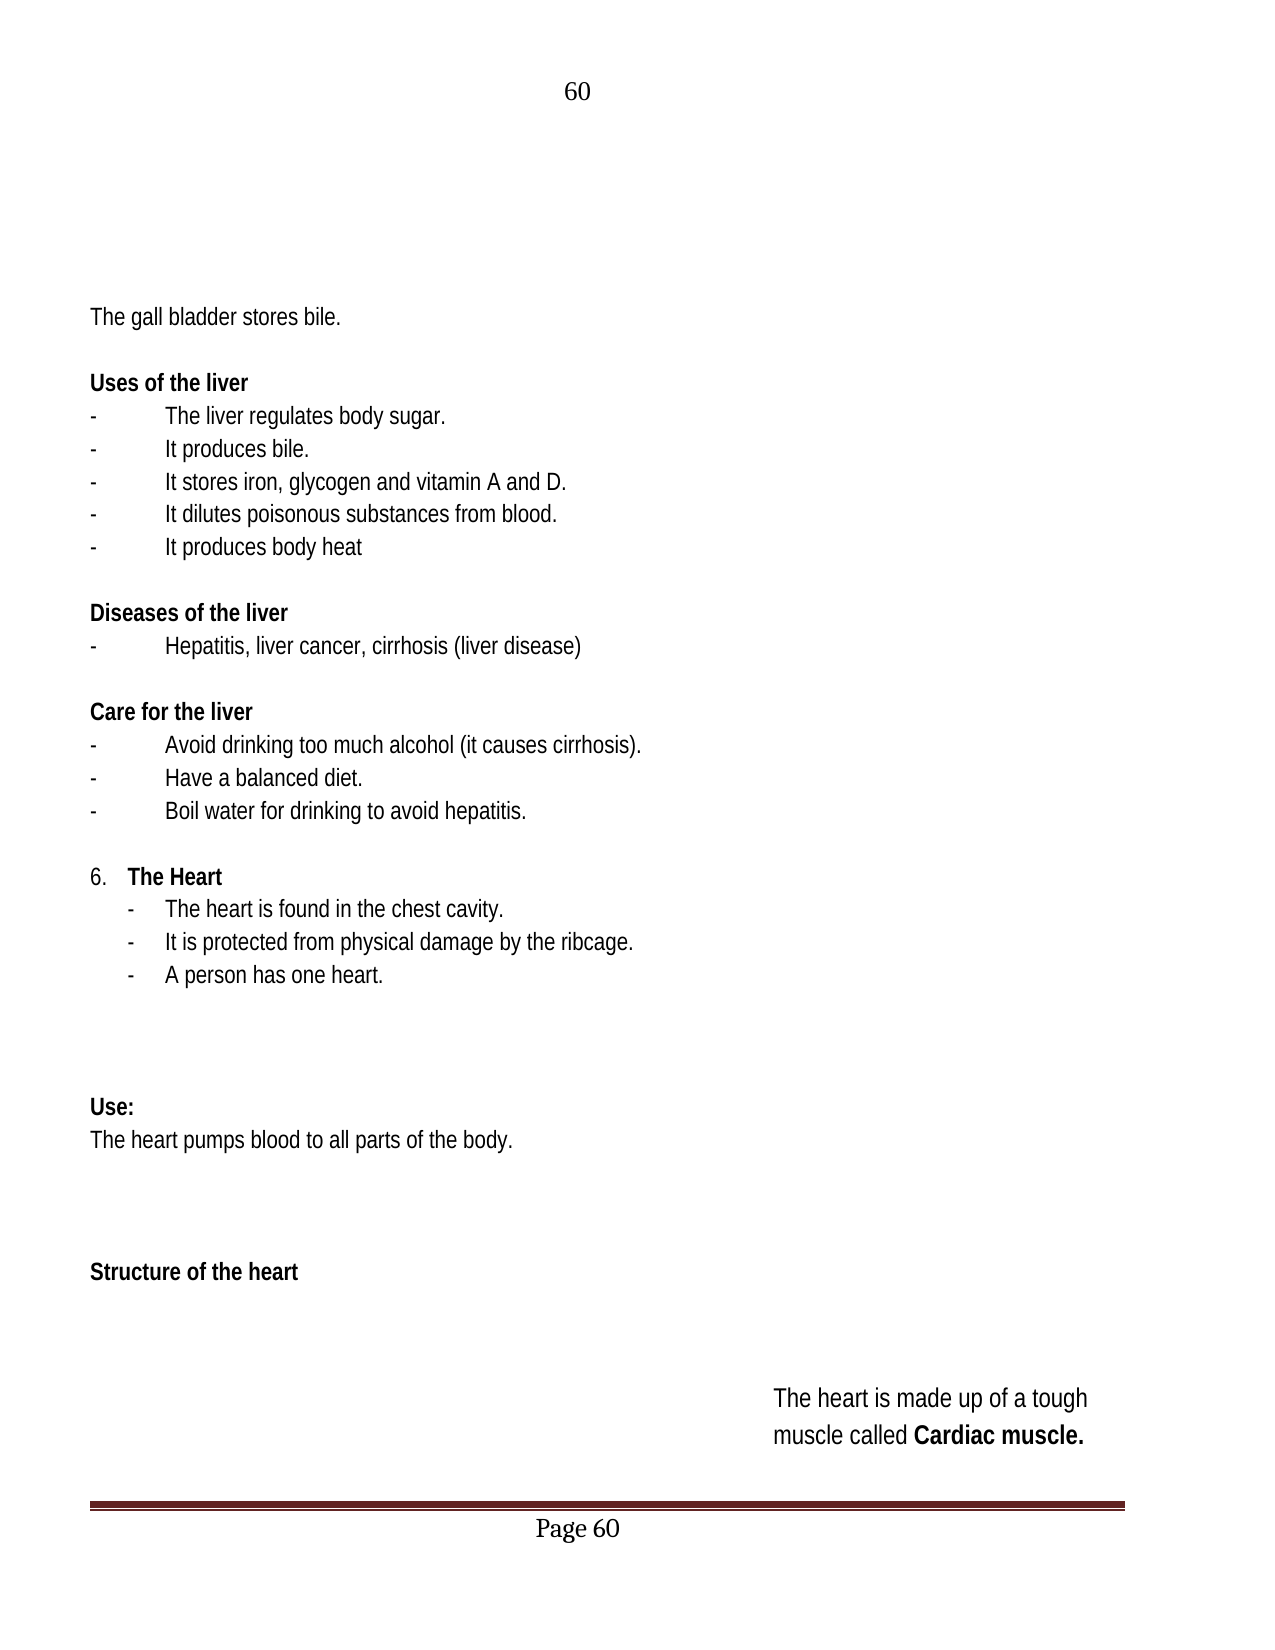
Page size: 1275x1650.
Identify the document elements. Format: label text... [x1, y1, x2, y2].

text - Have a balanced diet. [90, 763, 1125, 791]
text Use: [90, 1092, 1125, 1121]
text - It stores iron, glycogen and vitamin A and D. [90, 466, 1125, 495]
list - It is protected from physical damage by the ribcage. [127, 927, 1125, 956]
text - Avoid drinking too much alcohol (it causes cirrhosis). [90, 730, 1125, 758]
text Uses of the liver [90, 368, 1125, 396]
list - A person has one heart. [127, 960, 1125, 989]
text The gall bladder stores bile. [90, 302, 1125, 331]
text Care for the liver [90, 697, 1125, 726]
text Structure of the heart [90, 1256, 1125, 1285]
text Diseases of the liver [90, 598, 1125, 627]
list The Heart [90, 861, 1125, 890]
text - It produces body heat [90, 532, 1125, 561]
text - The liver regulates body sugar. [90, 401, 1125, 429]
text - It dilutes poisonous substances from blood. [90, 499, 1125, 528]
text The heart pumps blood to all parts of the body. [90, 1125, 1125, 1153]
text - It produces bile. [90, 433, 1125, 462]
text - Boil water for drinking to avoid hepatitis. [90, 796, 1125, 824]
list - The heart is found in the chest cavity. [127, 894, 1125, 923]
text - Hepatitis, liver cancer, cirrhosis (liver disease) [90, 631, 1125, 660]
